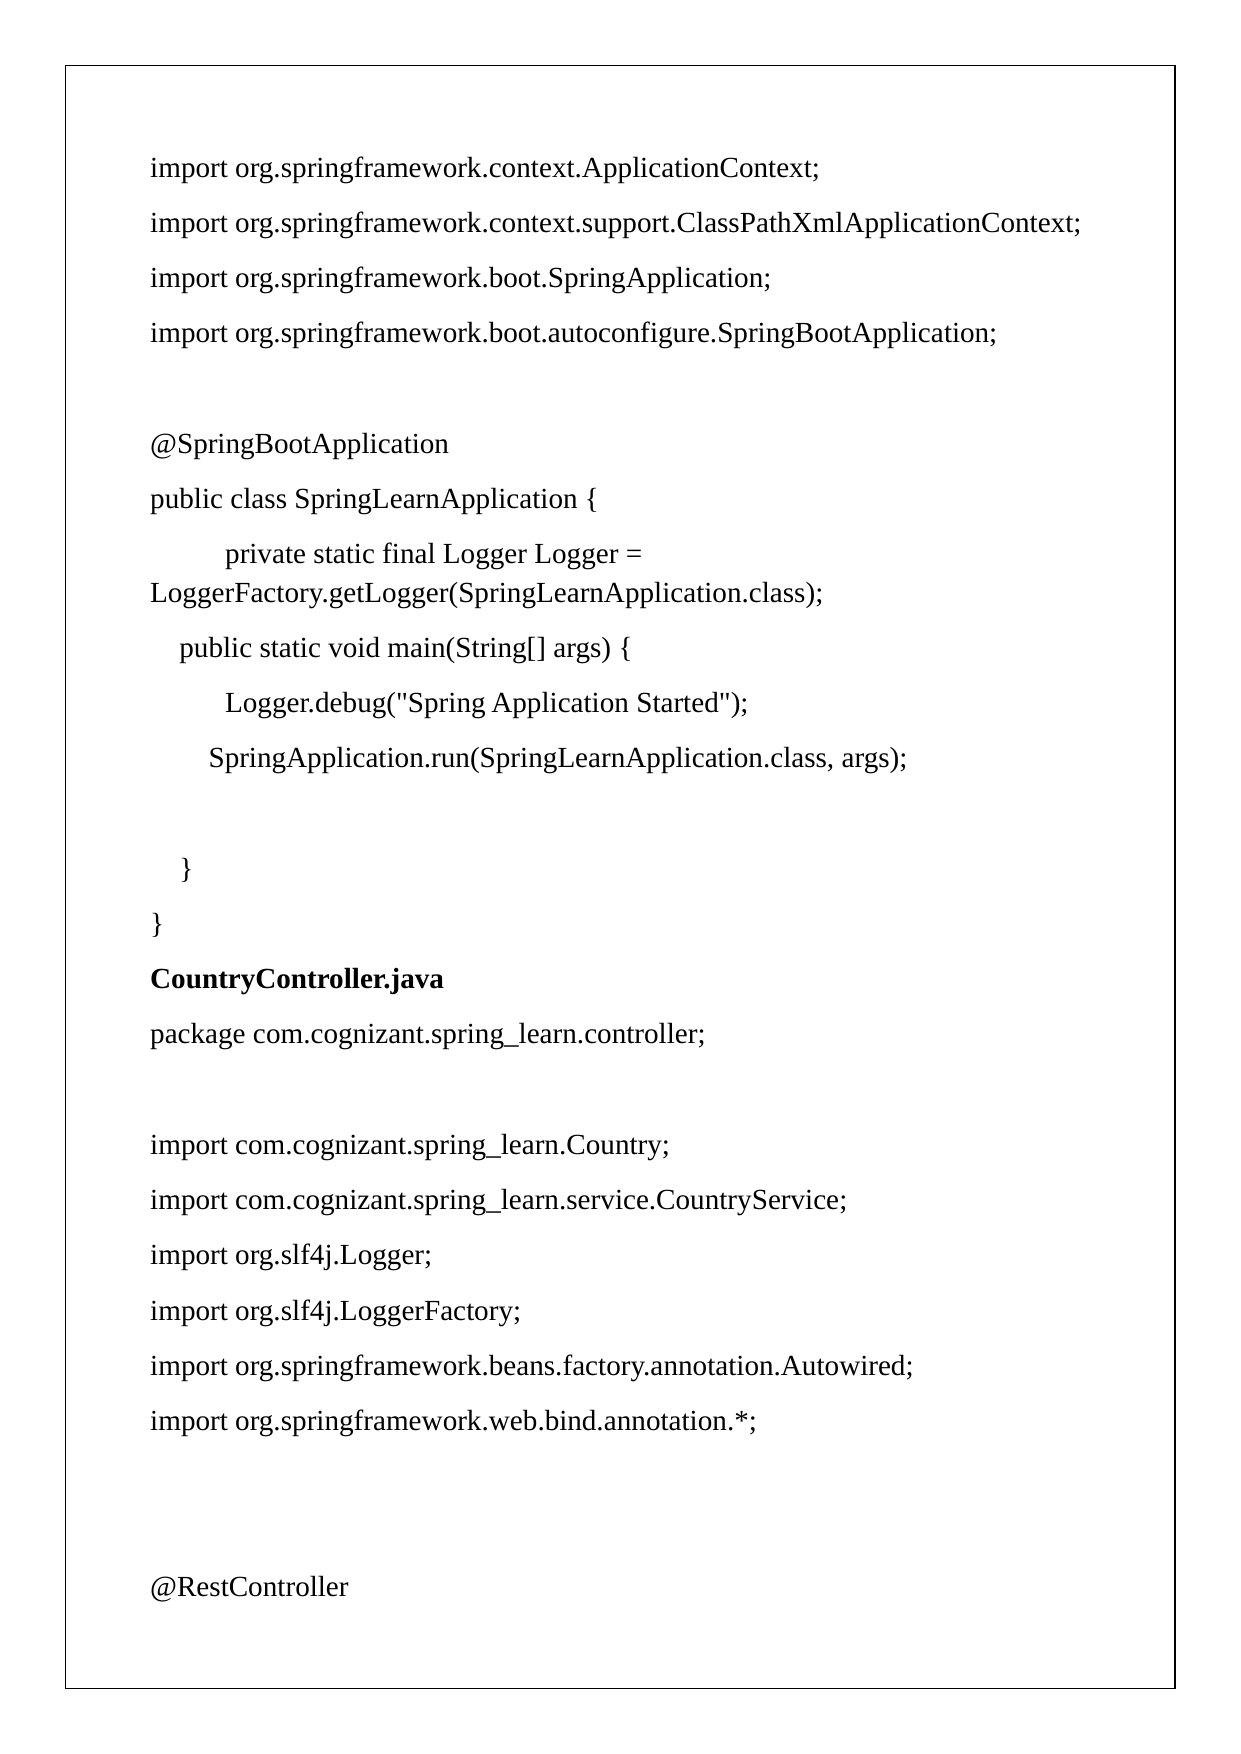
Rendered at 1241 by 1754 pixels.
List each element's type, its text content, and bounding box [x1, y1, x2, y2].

text import org.slf4j.Logger; [150, 1237, 1090, 1271]
text } [150, 906, 1090, 940]
text import org.springframework.boot.SpringApplication; [150, 260, 1090, 294]
text public static void main(String[] args) { [150, 630, 1090, 664]
text import org.springframework.boot.autoconfigure.SpringBootApplication; [150, 316, 1090, 349]
text import org.springframework.context.ApplicationContext; [150, 150, 1090, 183]
text @SpringBootApplication [150, 426, 1090, 459]
text import org.slf4j.LoggerFactory; [150, 1293, 1090, 1326]
text Logger.debug("Spring Application Started"); [150, 685, 1090, 719]
text import com.cognizant.spring_learn.service.CountryService; [150, 1182, 1090, 1216]
text SpringApplication.run(SpringLearnApplication.class, args); [150, 741, 1090, 774]
text private static final Logger Logger = LoggerFactory.getLogger(SpringLearnApplication.class); [150, 536, 1090, 608]
text import org.springframework.context.support.ClassPathXmlApplicationContext; [150, 205, 1090, 239]
text CountryController.java [150, 961, 1090, 995]
text import org.springframework.beans.factory.annotation.Autowired; [150, 1348, 1090, 1381]
text package com.cognizant.spring_learn.controller; [150, 1017, 1090, 1050]
text @RestController [150, 1569, 1090, 1602]
text import com.cognizant.spring_learn.Country; [150, 1127, 1090, 1161]
text } [150, 851, 1090, 884]
text import org.springframework.web.bind.annotation.*; [150, 1403, 1090, 1437]
text public class SpringLearnApplication { [150, 481, 1090, 515]
